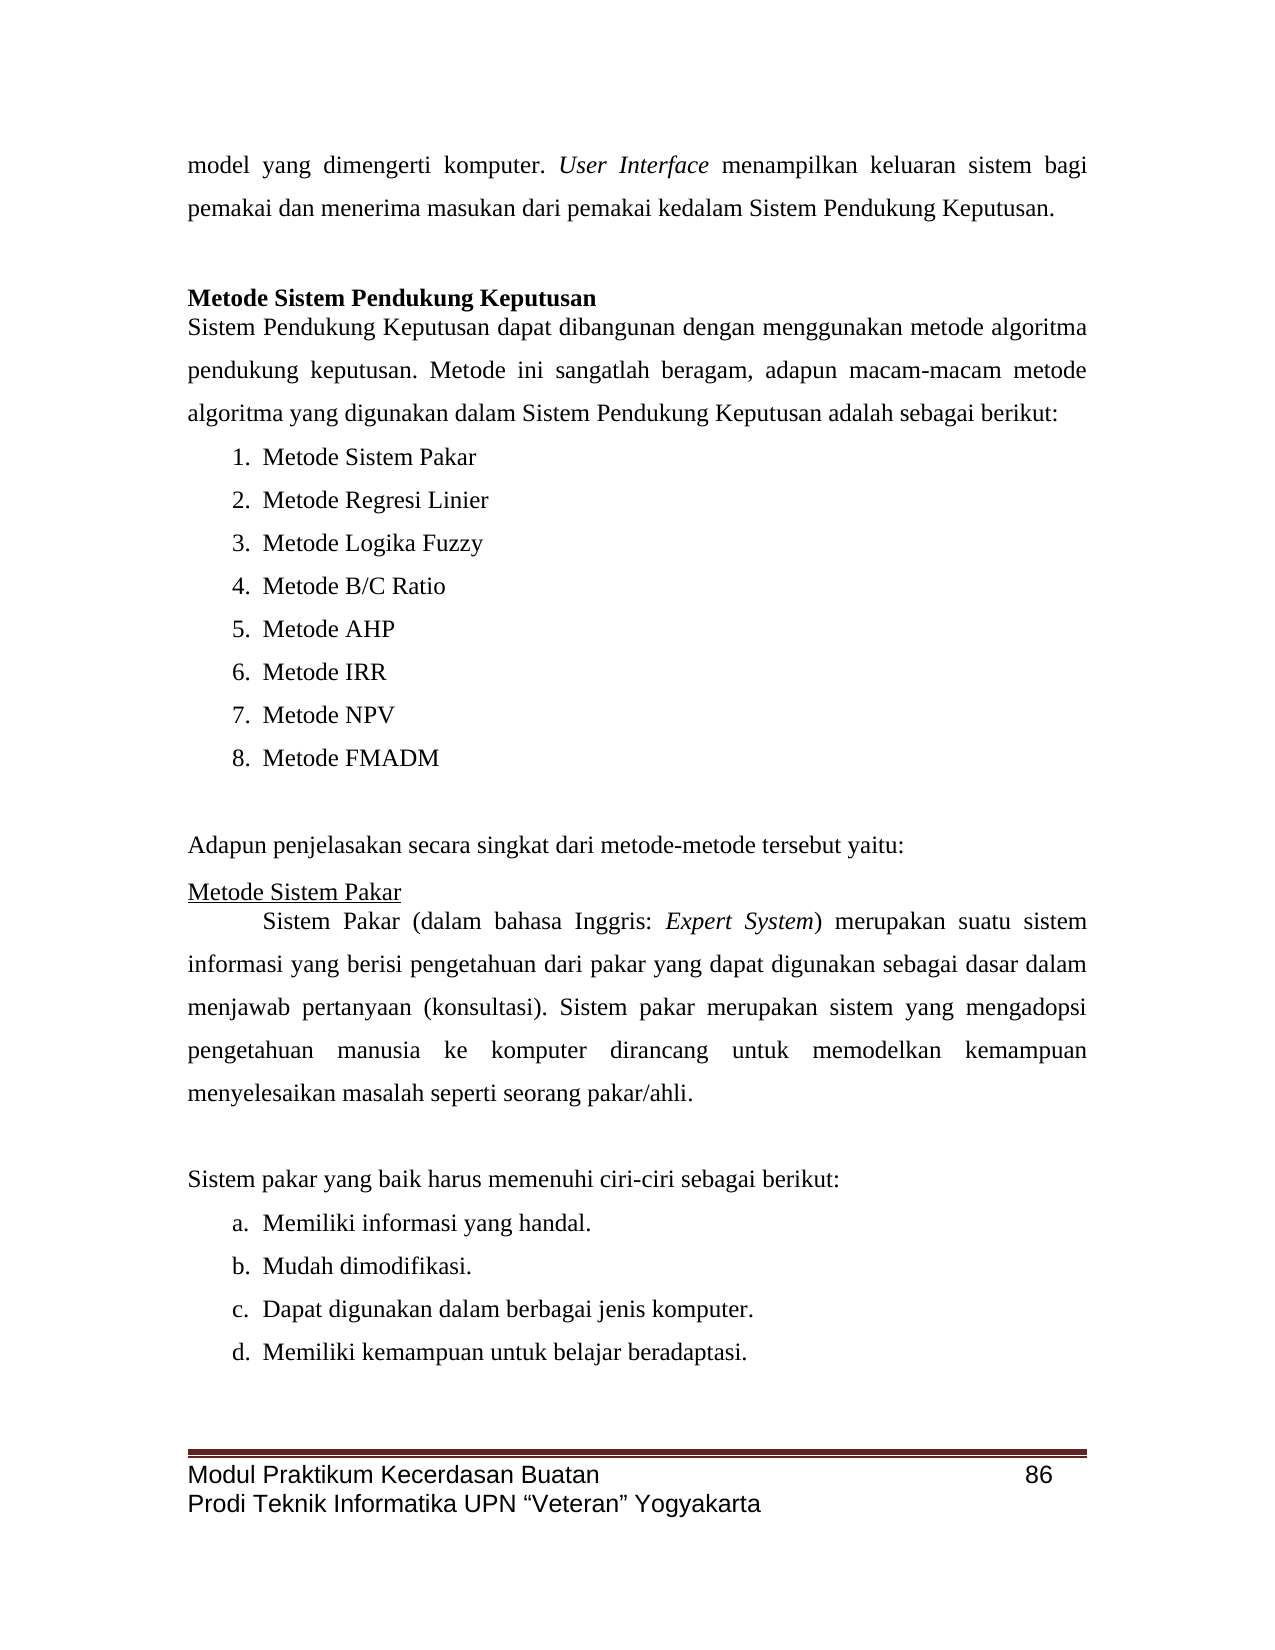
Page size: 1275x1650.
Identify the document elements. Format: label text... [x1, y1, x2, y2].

text 1. Metode Sistem Pakar [232, 442, 1087, 470]
text Adapun penjelasakan secara singkat dari metode-metode tersebut yaitu: [187, 830, 1087, 858]
subtitle Metode Sistem Pakar [187, 877, 1087, 906]
text Sistem Pakar (dalam bahasa Inggris: Expert System) merupakan suatu sistem informasi yang berisi pengetahuan dari pakar yang dapat digunakan sebagai dasar dalam menjawab pertanyaan (konsultasi). Sistem pakar merupakan sistem yang mengadopsi pengetahuan manusia ke komputer dirancang untuk memodelkan kemampuan menyelesaikan masalah seperti seorang pakar/ahli. [187, 906, 1087, 1107]
text b. Mudah dimodifikasi. [232, 1251, 1087, 1279]
text Sistem pakar yang baik harus memenuhi ciri-ciri sebagai berikut: [187, 1164, 1087, 1193]
text c. Dapat digunakan dalam berbagai jenis komputer. [232, 1294, 1087, 1323]
text 8. Metode FMADM [232, 743, 1087, 772]
text a. Memiliki informasi yang handal. [232, 1208, 1087, 1236]
text Sistem Pendukung Keputusan dapat dibangunan dengan menggunakan metode algoritma pendukung keputusan. Metode ini sangatlah beragam, adapun macam-macam metode algoritma yang digunakan dalam Sistem Pendukung Keputusan adalah sebagai berikut: [187, 312, 1087, 427]
text 4. Metode B/C Ratio [232, 571, 1087, 600]
text 2. Metode Regresi Linier [232, 485, 1087, 513]
text 5. Metode AHP [232, 614, 1087, 643]
text 6. Metode IRR [232, 657, 1087, 686]
text d. Memiliki kemampuan untuk belajar beradaptasi. [232, 1337, 1087, 1366]
text 7. Metode NPV [232, 700, 1087, 729]
subtitle Metode Sistem Pendukung Keputusan [187, 283, 1087, 312]
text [187, 150, 1087, 222]
text 3. Metode Logika Fuzzy [232, 528, 1087, 557]
